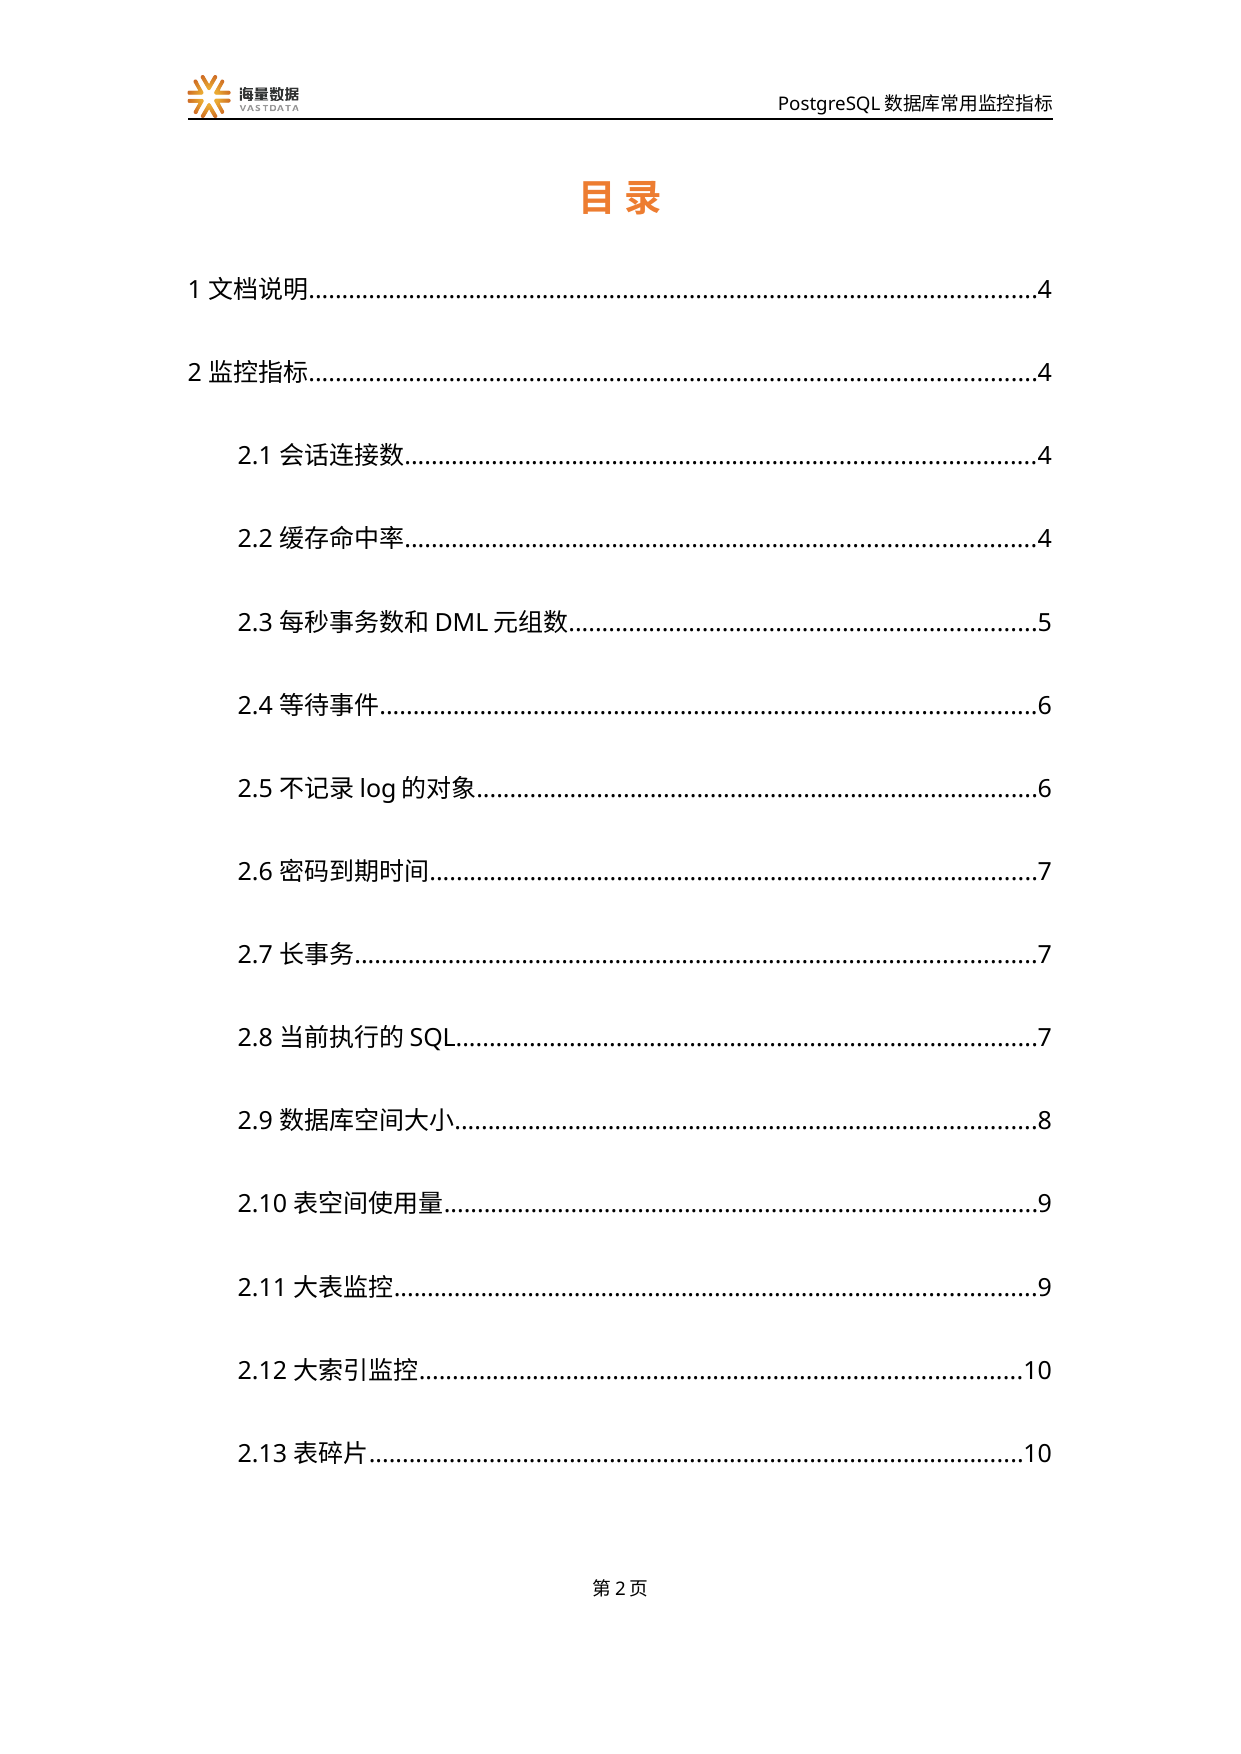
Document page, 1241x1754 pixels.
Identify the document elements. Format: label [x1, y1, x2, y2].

picture [187, 75, 299, 118]
